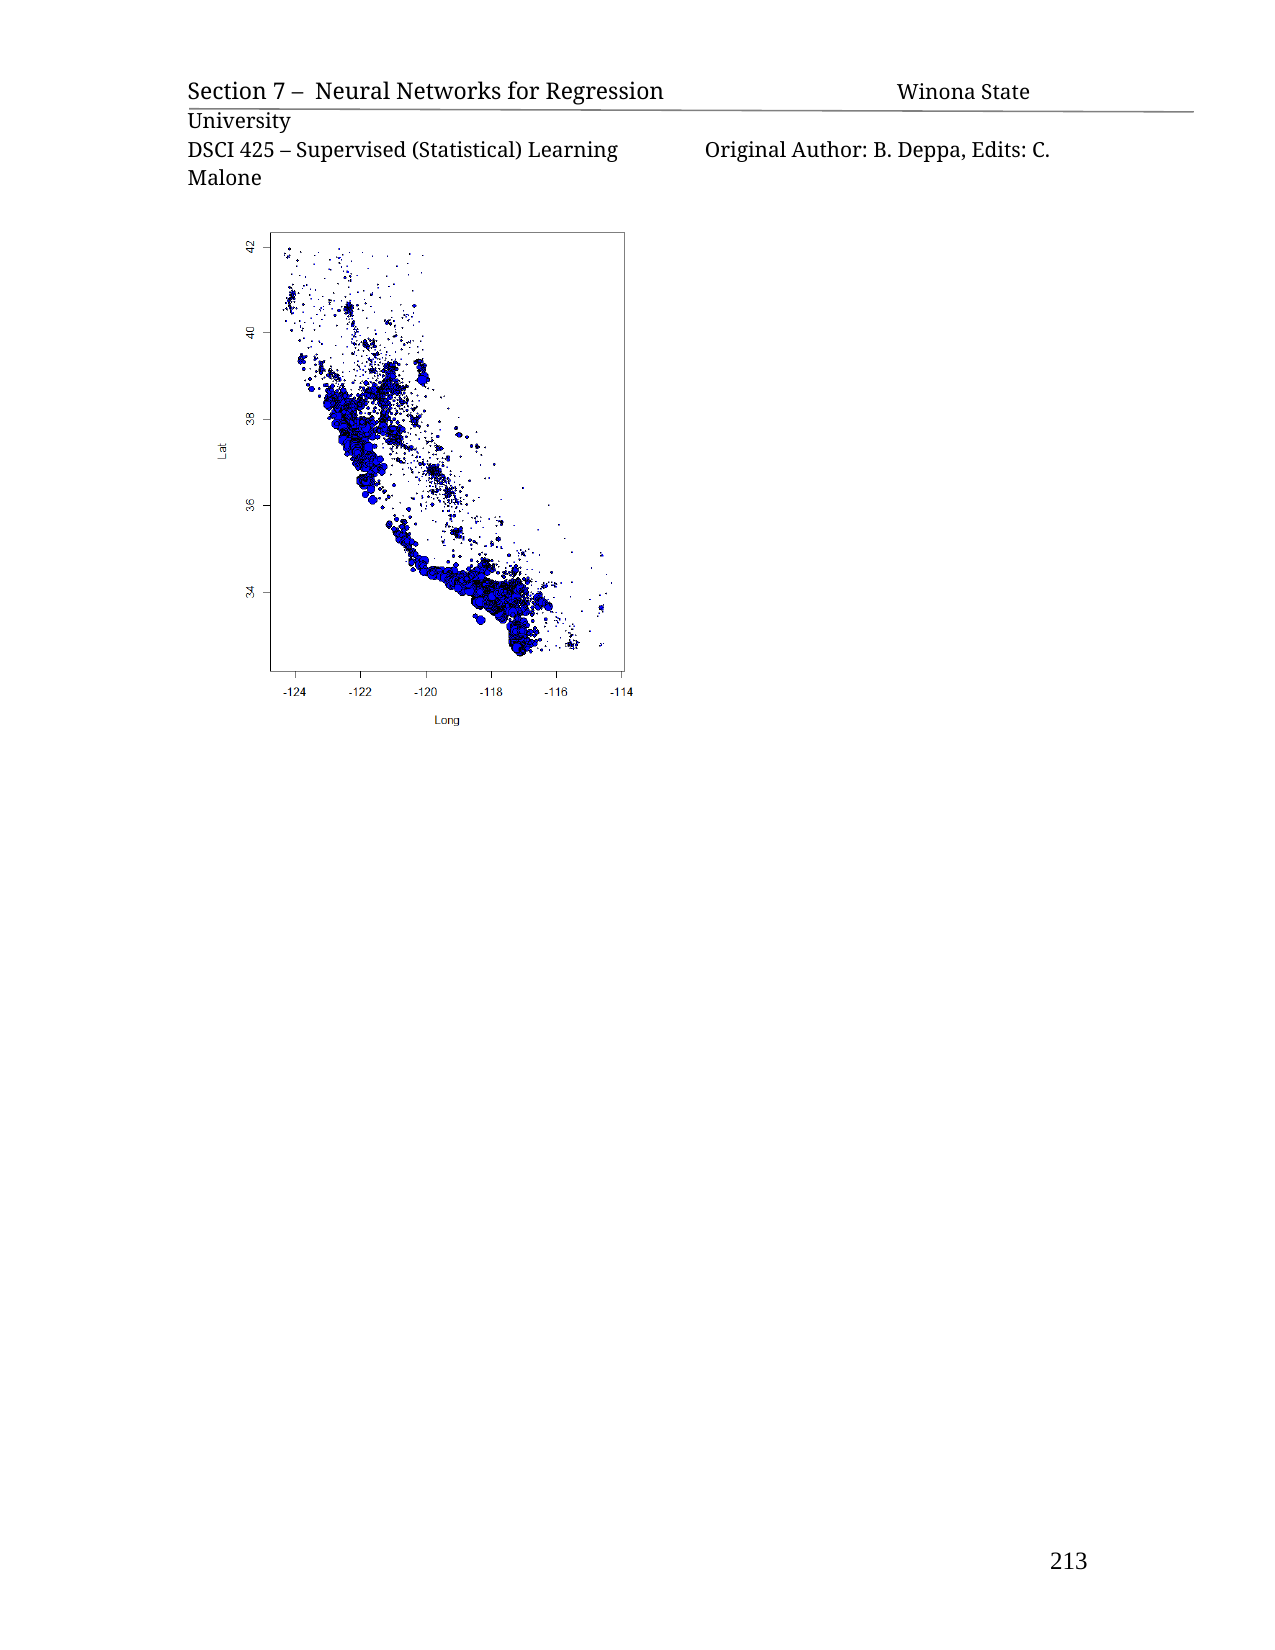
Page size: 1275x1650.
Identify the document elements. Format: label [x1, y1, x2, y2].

picture [187, 191, 694, 726]
